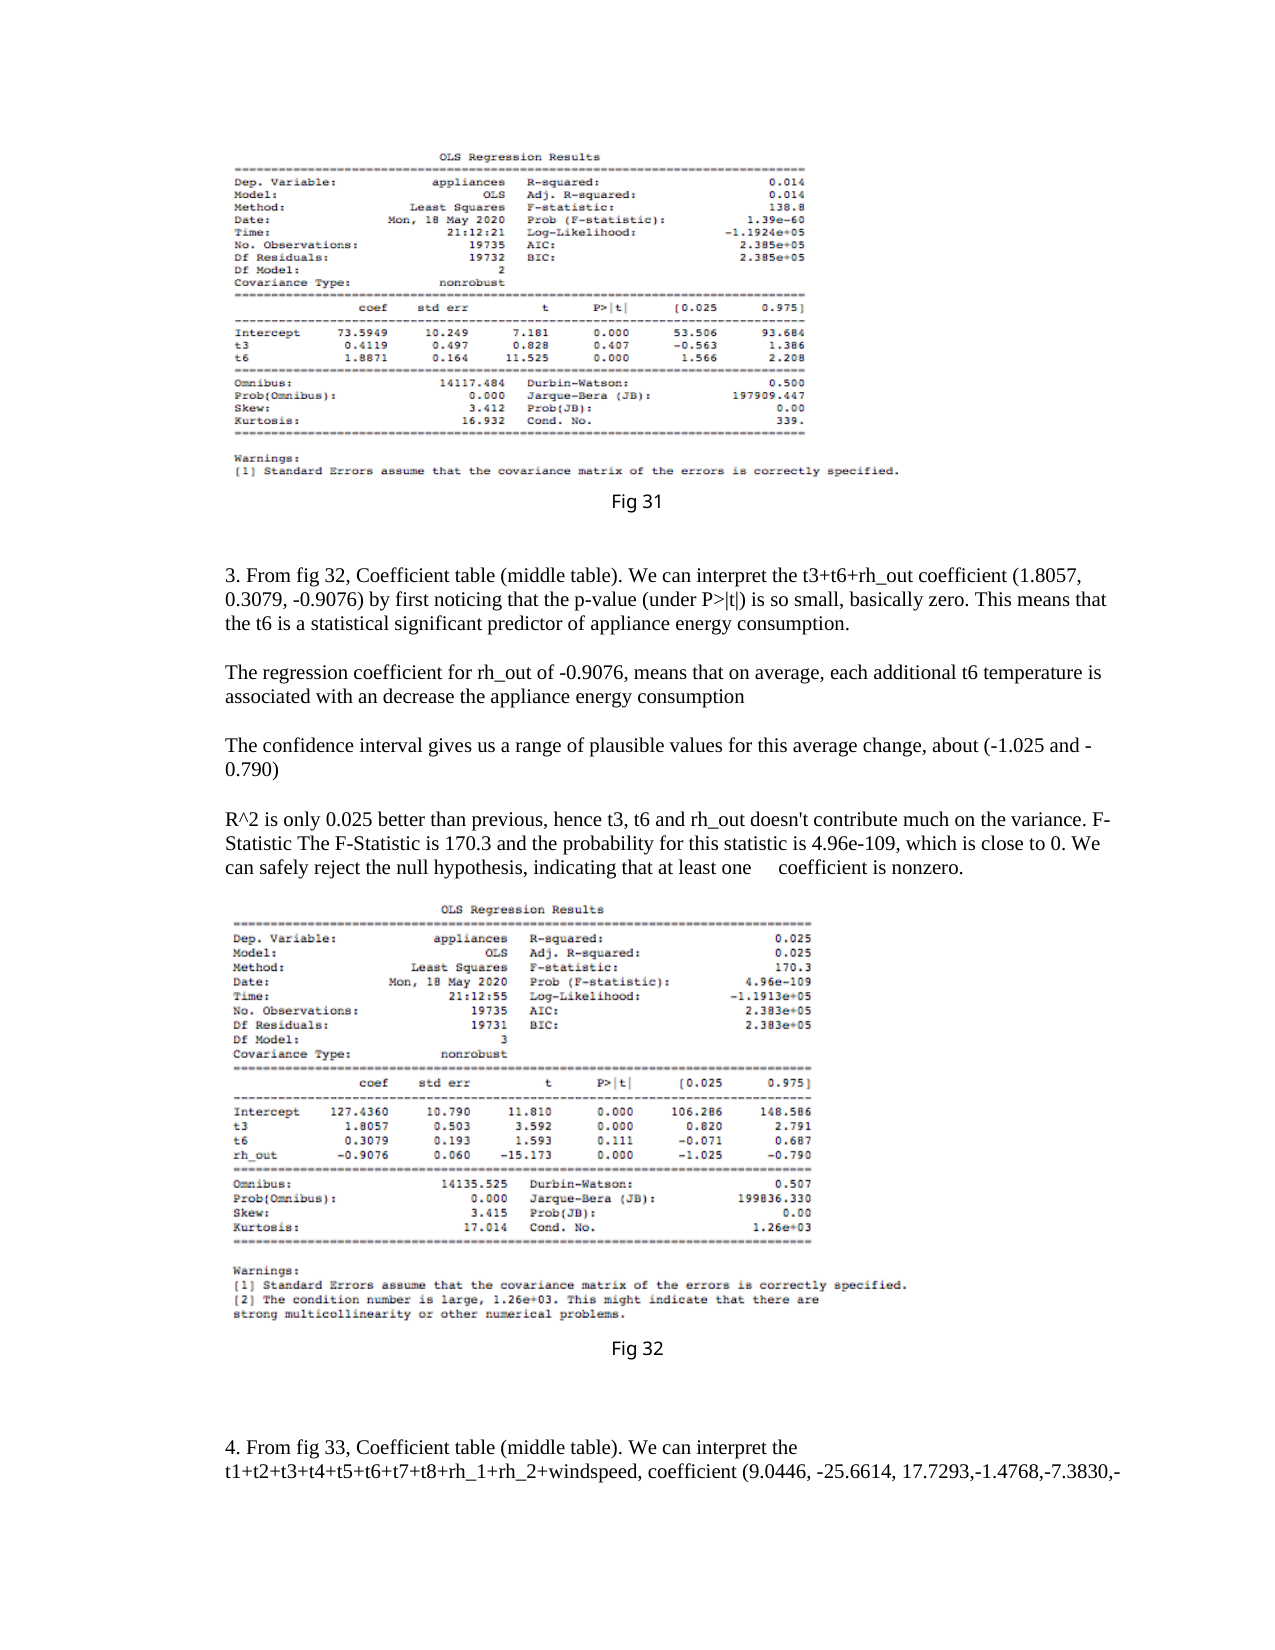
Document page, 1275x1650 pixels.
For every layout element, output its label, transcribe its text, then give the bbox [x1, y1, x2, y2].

text 3. From fig 32, Coefficient table (middle table). We can interpret the t3+t6+rh_out coefficient (1.8057, 0.3079, -0.9076) by first noticing that the p-value (under P>|t|) is so small, basically zero. This means that the t6 is a statistical significant predictor of appliance energy consumption. [225, 563, 1125, 635]
text Fig 32 [150, 1335, 1125, 1361]
picture [225, 903, 939, 1335]
picture [225, 150, 919, 488]
text The confidence interval gives us a range of plausible values for this average change, about (-1.025 and -0.790) [225, 733, 1125, 781]
text Fig 31 [150, 488, 1125, 514]
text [225, 1435, 1125, 1483]
text R^2 is only 0.025 better than previous, hence t3, t6 and rh_out doesn't contribute much on the variance. F-Statistic The F-Statistic is 170.3 and the probability for this statistic is 4.96e-109, which is close to 0. We can safely reject the null hypothesis, indicating that at least one 𝛽 coefficient is nonzero. [225, 806, 1125, 879]
text The regression coefficient for rh_out of -0.9076, means that on average, each additional t6 temperature is associated with an decrease the appliance energy consumption [225, 660, 1125, 708]
